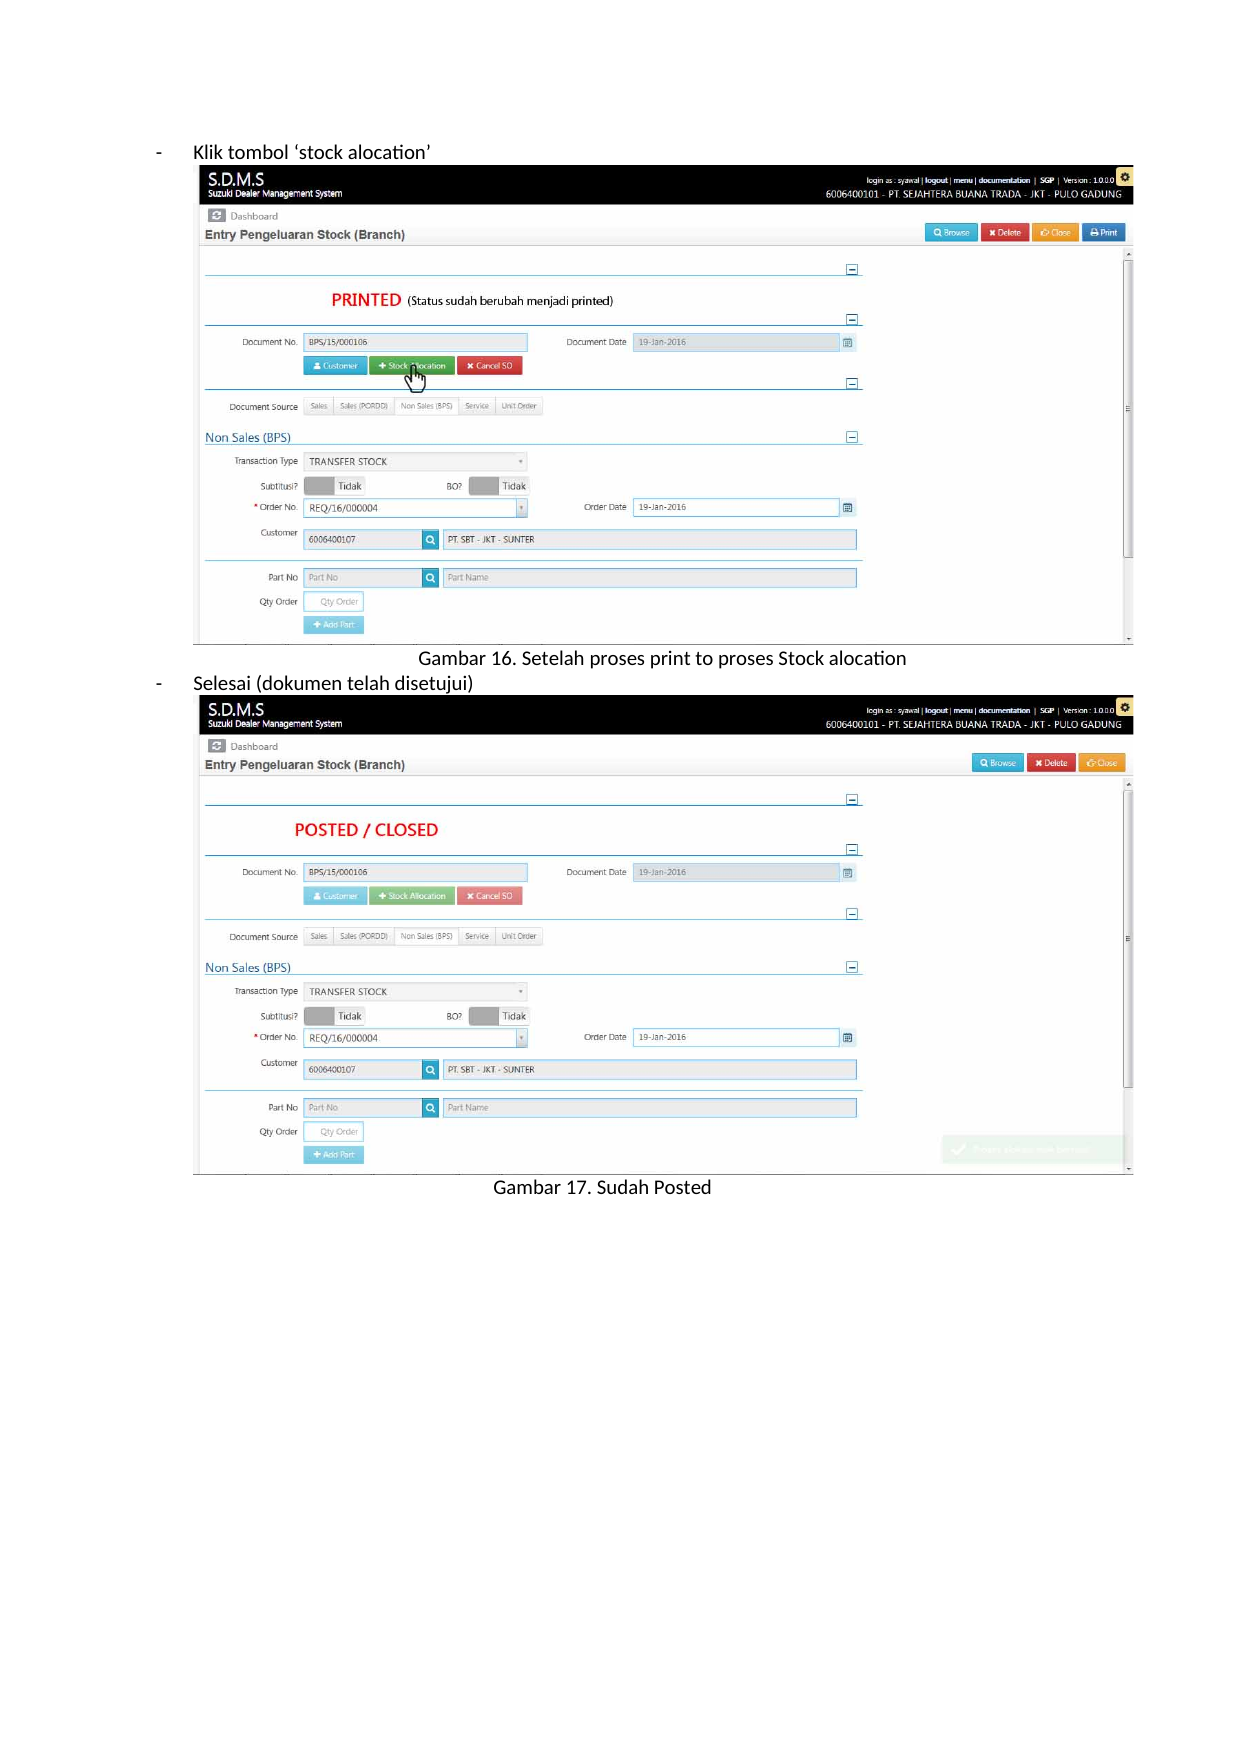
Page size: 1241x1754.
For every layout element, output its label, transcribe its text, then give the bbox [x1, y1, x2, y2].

picture [193, 165, 1134, 645]
list Klik tombol ‘stock alocation’ [156, 139, 1152, 165]
text Gambar 16. Setelah proses print to proses Stock alocation [343, 645, 1152, 670]
picture [193, 695, 1134, 1175]
text Gambar 17. Sudah Posted [418, 1174, 1152, 1200]
list Selesai (dokumen telah disetujui) [156, 670, 1152, 696]
